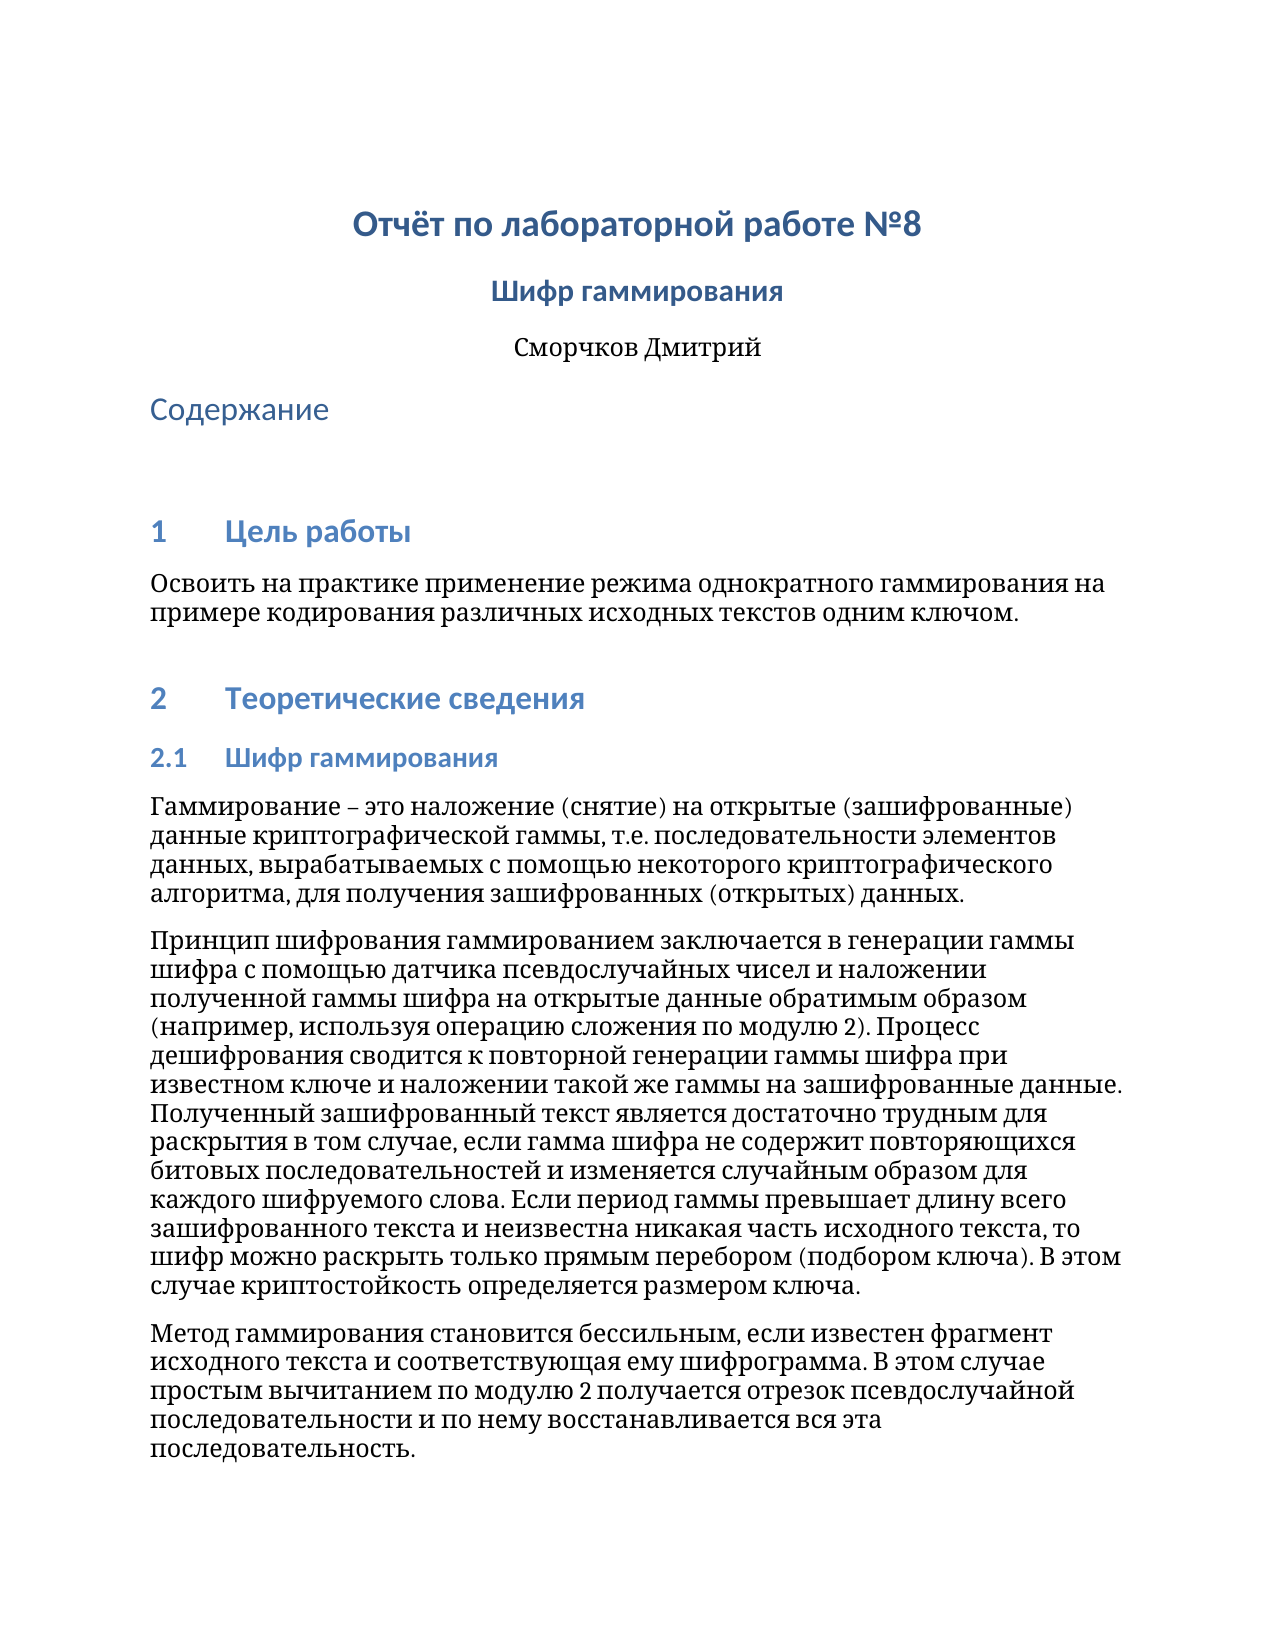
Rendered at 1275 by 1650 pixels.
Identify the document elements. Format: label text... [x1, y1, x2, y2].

text Сморчков Дмитрий [150, 334, 1125, 363]
subtitle 2 Теоретические сведения [150, 677, 1125, 718]
text Метод гаммирования становится бессильным, если известен фрагмент исходного текста и соответствующая ему шифрограмма. В этом случае простым вычитанием по модулю 2 получается отрезок псевдослучайной последовательности и по нему восстанавливается вся эта последовательность. [150, 1319, 1125, 1463]
subtitle 2.1 Шифр гаммирования [150, 739, 1125, 774]
text Освоить на практике применение режима однократного гаммирования на примере кодирования различных исходных текстов одним ключом. [150, 570, 1125, 627]
text Принцип шифрования гаммированием заключается в генерации гаммы шифра с помощью датчика псевдослучайных чисел и наложении полученной гаммы шифра на открытые данные обратимым образом (например, используя операцию сложения по модулю 2). Процесс дешифрования сводится к повторной генерации гаммы шифра при известном ключе и наложении такой же гаммы на зашифрованные данные. Полученный зашифрованный текст является достаточно трудным для раскрытия в том случае, если гамма шифра не содержит повторяющихся битовых последовательностей и изменяется случайным образом для каждого шифруемого слова. Если период гаммы превышает длину всего зашифрованного текста и неизвестна никакая часть исходного текста, то шифр можно раскрыть только прямым перебором (подбором ключа). В этом случае криптостойкость определяется размером ключа. [150, 927, 1125, 1301]
subtitle 1 Цель работы [150, 510, 1125, 551]
title Отчёт по лабораторной работе №8 [150, 200, 1125, 246]
subtitle Шифр гаммирования [150, 271, 1125, 309]
text Гаммирование – это наложение (снятие) на открытые (зашифрованные) данные криптографической гаммы, т.е. последовательности элементов данных, вырабатываемых с помощью некоторого криптографического алгоритма, для получения зашифрованных (открытых) данных. [150, 793, 1125, 908]
